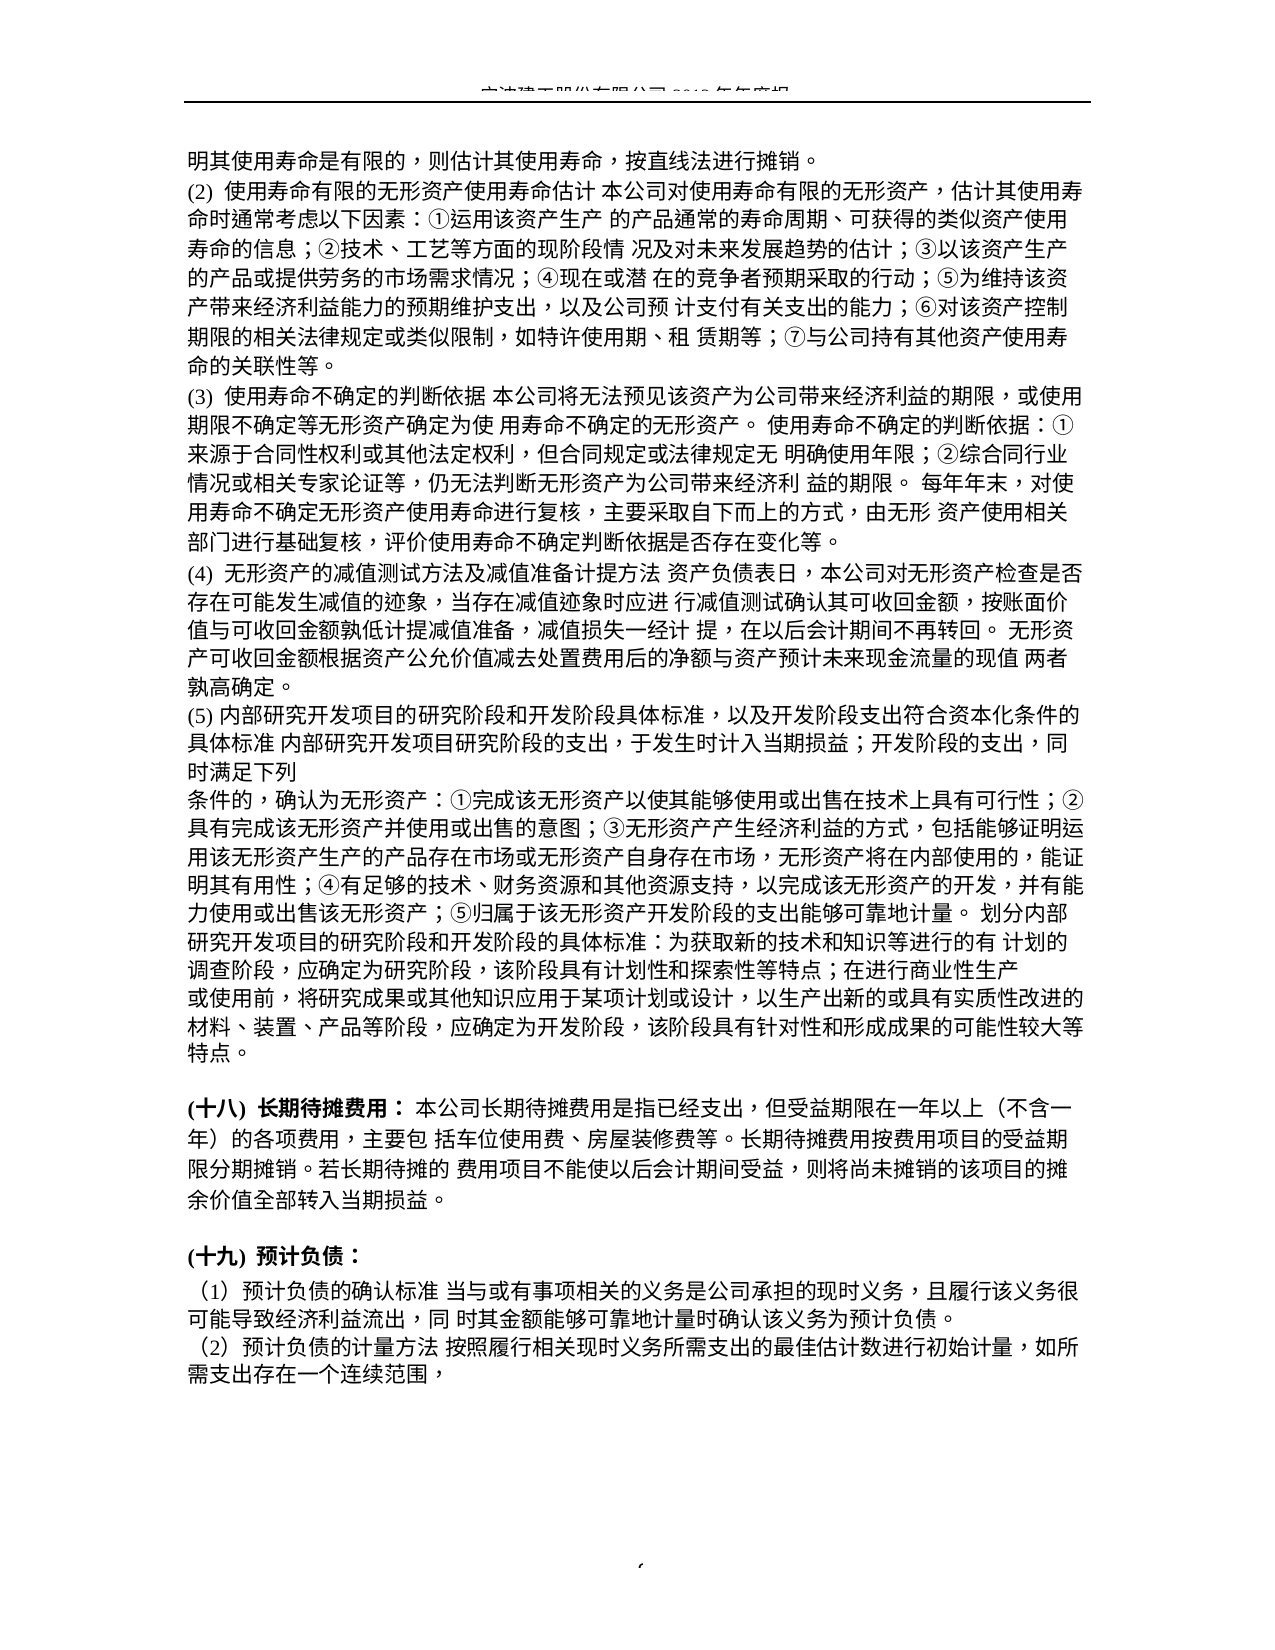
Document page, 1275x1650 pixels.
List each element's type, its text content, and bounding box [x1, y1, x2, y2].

text (十八) 长期待摊费用： 本公司长期待摊费用是指已经支出，但受益期限在一年以上（不含一年）的各项费用，主要包 括车位使用费、房屋装修费等。长期待摊费用按费用项目的受益期限分期摊销。若长期待摊的 费用项目不能使以后会计期间受益，则将尚未摊销的该项目的摊余价值全部转入当期损益。 [187, 1093, 1089, 1214]
text 明其使用寿命是有限的，则估计其使用寿命，按直线法进行摊销。 [187, 147, 1089, 176]
text （2）预计负债的计量方法 按照履行相关现时义务所需支出的最佳估计数进行初始计量，如所需支出存在一个连续范围， [187, 1334, 1089, 1389]
text (3) 使用寿命不确定的判断依据 本公司将无法预见该资产为公司带来经济利益的期限，或使用期限不确定等无形资产确定为使 用寿命不确定的无形资产。 使用寿命不确定的判断依据：①来源于合同性权利或其他法定权利，但合同规定或法律规定无 明确使用年限；②综合同行业情况或相关专家论证等，仍无法判断无形资产为公司带来经济利 益的期限。 每年年末，对使用寿命不确定无形资产使用寿命进行复核，主要采取自下而上的方式，由无形 资产使用相关部门进行基础复核，评价使用寿命不确定判断依据是否存在变化等。 [187, 381, 1089, 556]
text （1）预计负债的确认标准 当与或有事项相关的义务是公司承担的现时义务，且履行该义务很可能导致经济利益流出，同 时其金额能够可靠地计量时确认该义务为预计负债。 [187, 1277, 1089, 1334]
text (4) 无形资产的减值测试方法及减值准备计提方法 资产负债表日，本公司对无形资产检查是否存在可能发生减值的迹象，当存在减值迹象时应进 行减值测试确认其可收回金额，按账面价值与可收回金额孰低计提减值准备，减值损失一经计 提，在以后会计期间不再转回。 无形资产可收回金额根据资产公允价值减去处置费用后的净额与资产预计未来现金流量的现值 两者孰高确定。 [187, 559, 1089, 701]
text (2) 使用寿命有限的无形资产使用寿命估计 本公司对使用寿命有限的无形资产，估计其使用寿命时通常考虑以下因素：①运用该资产生产 的产品通常的寿命周期、可获得的类似资产使用寿命的信息；②技术、工艺等方面的现阶段情 况及对未来发展趋势的估计；③以该资产生产的产品或提供劳务的市场需求情况；④现在或潜 在的竞争者预期采取的行动；⑤为维持该资产带来经济利益能力的预期维护支出，以及公司预 计支付有关支出的能力；⑥对该资产控制期限的相关法律规定或类似限制，如特许使用期、租 赁期等；⑦与公司持有其他资产使用寿命的关联性等。 [187, 176, 1089, 381]
text (5) 内部研究开发项目的研究阶段和开发阶段具体标准，以及开发阶段支出符合资本化条件的 具体标准 内部研究开发项目研究阶段的支出，于发生时计入当期损益；开发阶段的支出，同时满足下列 [187, 701, 1089, 786]
text 或使用前，将研究成果或其他知识应用于某项计划或设计，以生产出新的或具有实质性改进的 材料、装置、产品等阶段，应确定为开发阶段，该阶段具有针对性和形成成果的可能性较大等 [187, 984, 1089, 1041]
text 条件的，确认为无形资产：①完成该无形资产以使其能够使用或出售在技术上具有可行性；② 具有完成该无形资产并使用或出售的意图；③无形资产产生经济利益的方式，包括能够证明运 用该无形资产生产的产品存在市场或无形资产自身存在市场，无形资产将在内部使用的，能证 明其有用性；④有足够的技术、财务资源和其他资源支持，以完成该无形资产的开发，并有能 力使用或出售该无形资产；⑤归属于该无形资产开发阶段的支出能够可靠地计量。 划分内部研究开发项目的研究阶段和开发阶段的具体标准：为获取新的技术和知识等进行的有 计划的调查阶段，应确定为研究阶段，该阶段具有计划性和探索性等特点；在进行商业性生产 [187, 786, 1089, 984]
subtitle (十九) 预计负债： [187, 1241, 780, 1271]
text 特点。 [187, 1041, 780, 1067]
